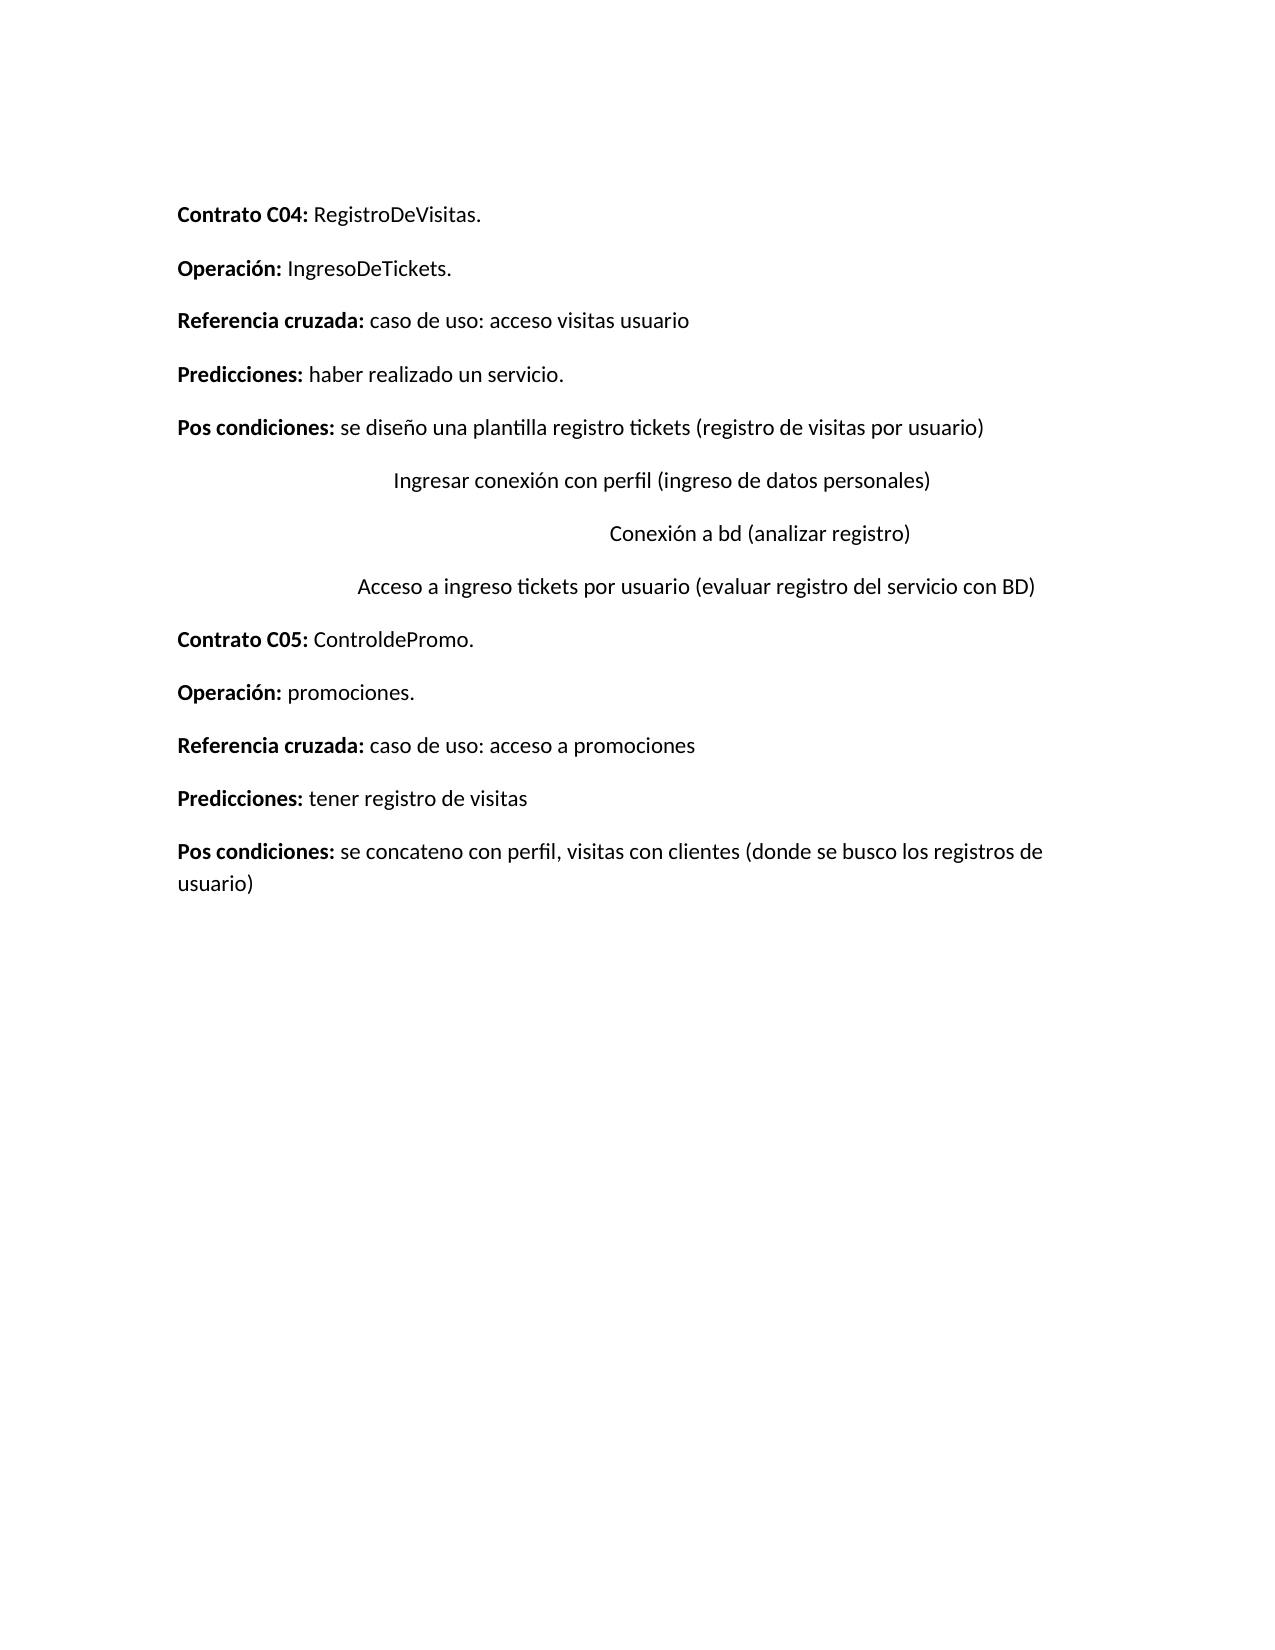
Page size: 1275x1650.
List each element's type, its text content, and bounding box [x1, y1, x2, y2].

text Operación: promociones. [177, 678, 1098, 706]
text Conexión a bd (analizar registro) [177, 519, 1098, 547]
text Contrato C05: ControldePromo. [177, 625, 1098, 653]
text Contrato C04: RegistroDeVisitas. [177, 201, 1098, 229]
text Ingresar conexión con perfil (ingreso de datos personales) [177, 466, 1098, 494]
text Pos condiciones: se concateno con perfil, visitas con clientes (donde se busco los registros de usuario) [177, 837, 1098, 897]
text Pos condiciones: se diseño una plantilla registro tickets (registro de visitas por usuario) [177, 413, 1098, 441]
text Predicciones: haber realizado un servicio. [177, 360, 1098, 388]
text Predicciones: tener registro de visitas [177, 784, 1098, 812]
text Operación: IngresoDeTickets. [177, 254, 1098, 282]
text Acceso a ingreso tickets por usuario (evaluar registro del servicio con BD) [177, 572, 1098, 600]
text Referencia cruzada: caso de uso: acceso visitas usuario [177, 307, 1098, 335]
text Referencia cruzada: caso de uso: acceso a promociones [177, 731, 1098, 759]
